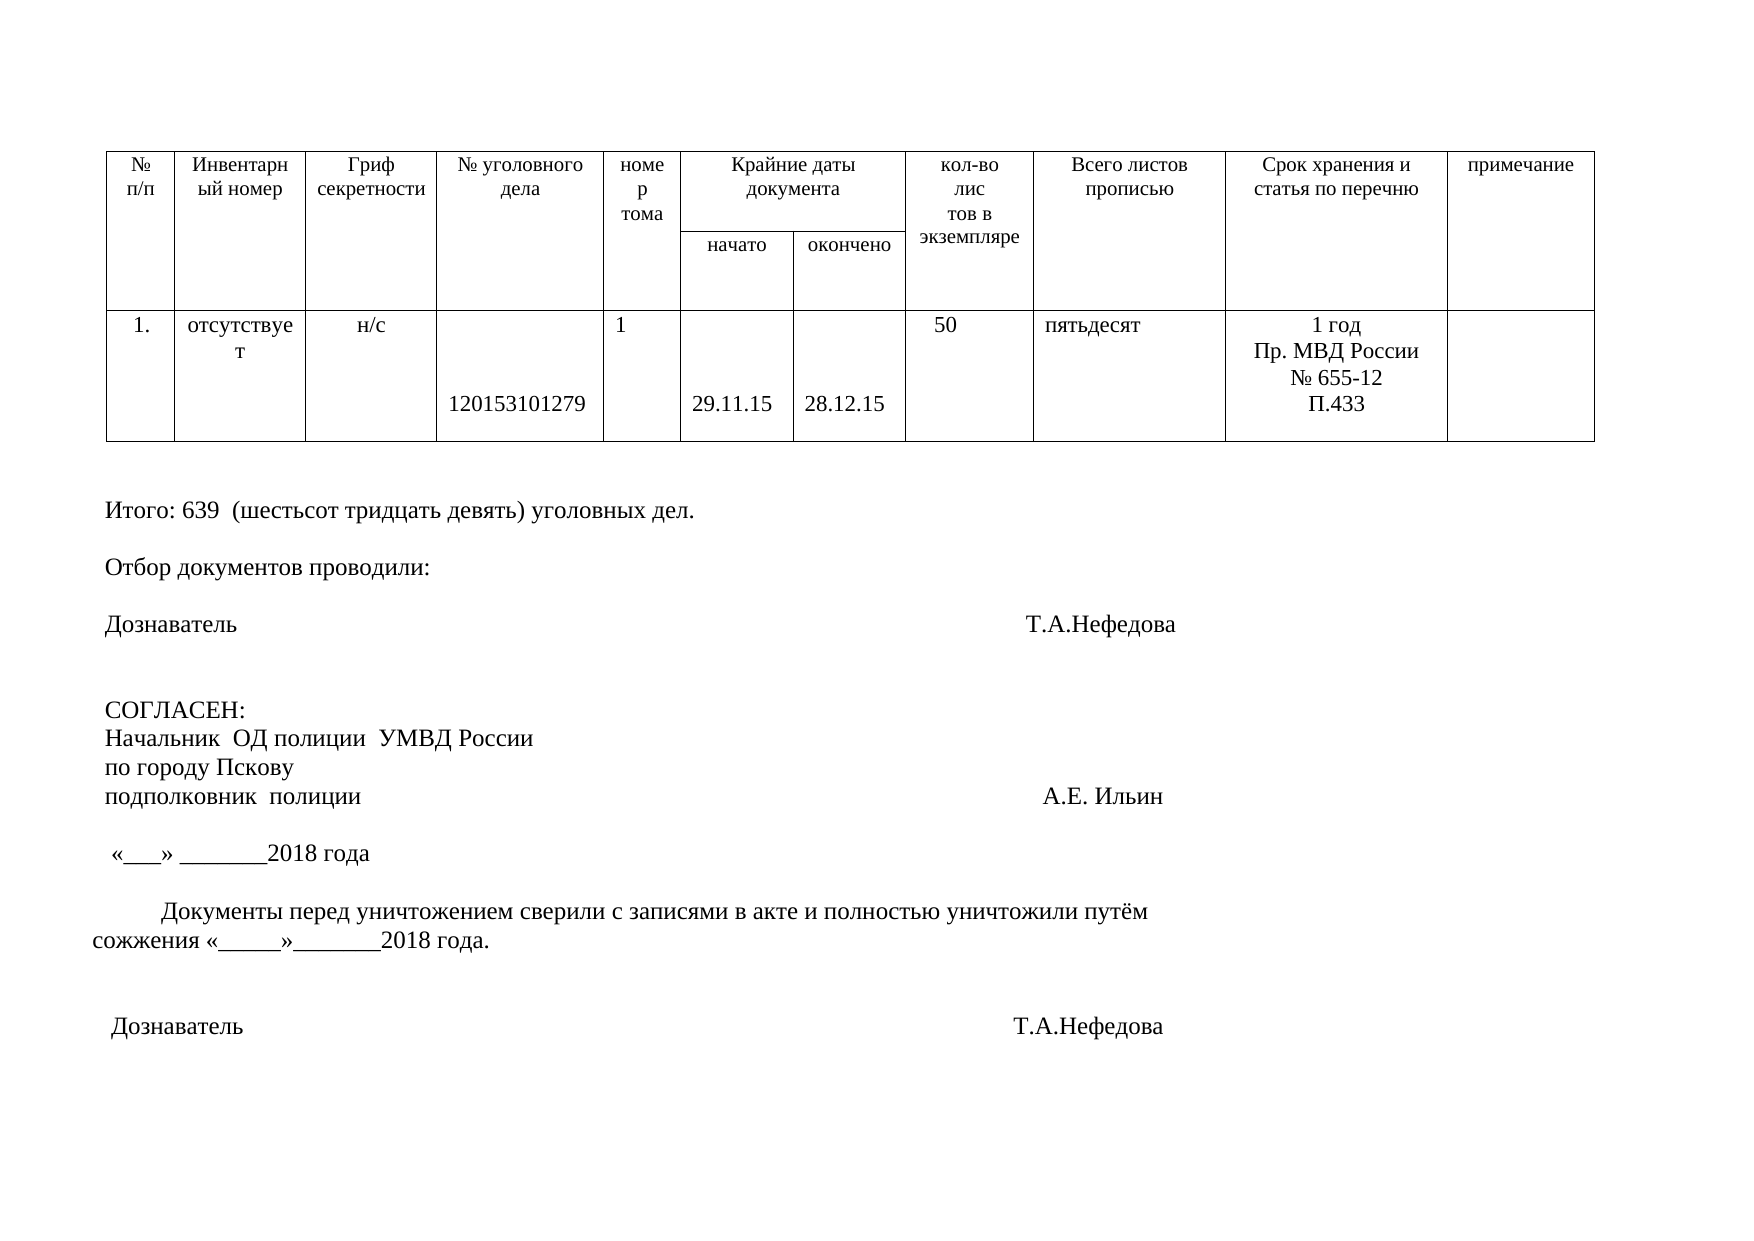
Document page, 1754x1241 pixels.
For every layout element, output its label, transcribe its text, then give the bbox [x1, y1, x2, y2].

table_cell отсутствует [175, 311, 305, 441]
table_header Инвентарный номер [175, 152, 305, 310]
text Документы перед уничтожением сверили с записями в акте и полностью уничтожили путём [29, 896, 1636, 925]
table_cell 50 [906, 311, 1033, 441]
table_header Срок хранения и статья по перечню [1226, 152, 1447, 310]
table_header примечание [1448, 152, 1594, 310]
table_header номер тома [604, 152, 680, 310]
table_header № п/п [107, 152, 174, 310]
table_cell 1 год Пр. МВД России № 655-12 П.433 [1226, 311, 1447, 441]
text подполковник полиции А.Е. Ильин [29, 781, 1636, 810]
text Отбор документов проводили: [29, 552, 1636, 581]
table_header Всего листов прописью [1034, 152, 1225, 310]
text Дознаватель Т.А.Нефедова [29, 609, 1636, 638]
table_header Крайние даты документа [681, 152, 905, 231]
table_header Гриф секретности [306, 152, 436, 310]
table_cell начато [681, 232, 793, 310]
table_cell 29.11.15 [681, 311, 793, 441]
text по городу Пскову [29, 752, 1636, 781]
table_cell [107, 311, 174, 441]
table_cell [1448, 311, 1594, 441]
table_cell н/с [306, 311, 436, 441]
table_cell окончено [794, 232, 905, 310]
text Начальник ОД полиции УМВД России [29, 723, 1636, 752]
table_cell 28.12.15 [794, 311, 905, 441]
text Дознаватель Т.А.Нефедова [29, 1011, 1636, 1040]
table_header кол-во лис тов в экземпляре [906, 152, 1033, 310]
text «___» _______2018 года [29, 838, 1636, 867]
text СОГЛАСЕН: [29, 695, 1636, 723]
table_cell пятьдесят [1034, 311, 1225, 441]
table_cell 1 [604, 311, 680, 441]
table_header № уголовного дела [437, 152, 603, 310]
text сожжения «_____»_______2018 года. [29, 925, 1636, 953]
table_cell 120153101279 [437, 311, 603, 441]
text Итого: 639 (шестьсот тридцать девять) уголовных дел. [29, 495, 1636, 524]
